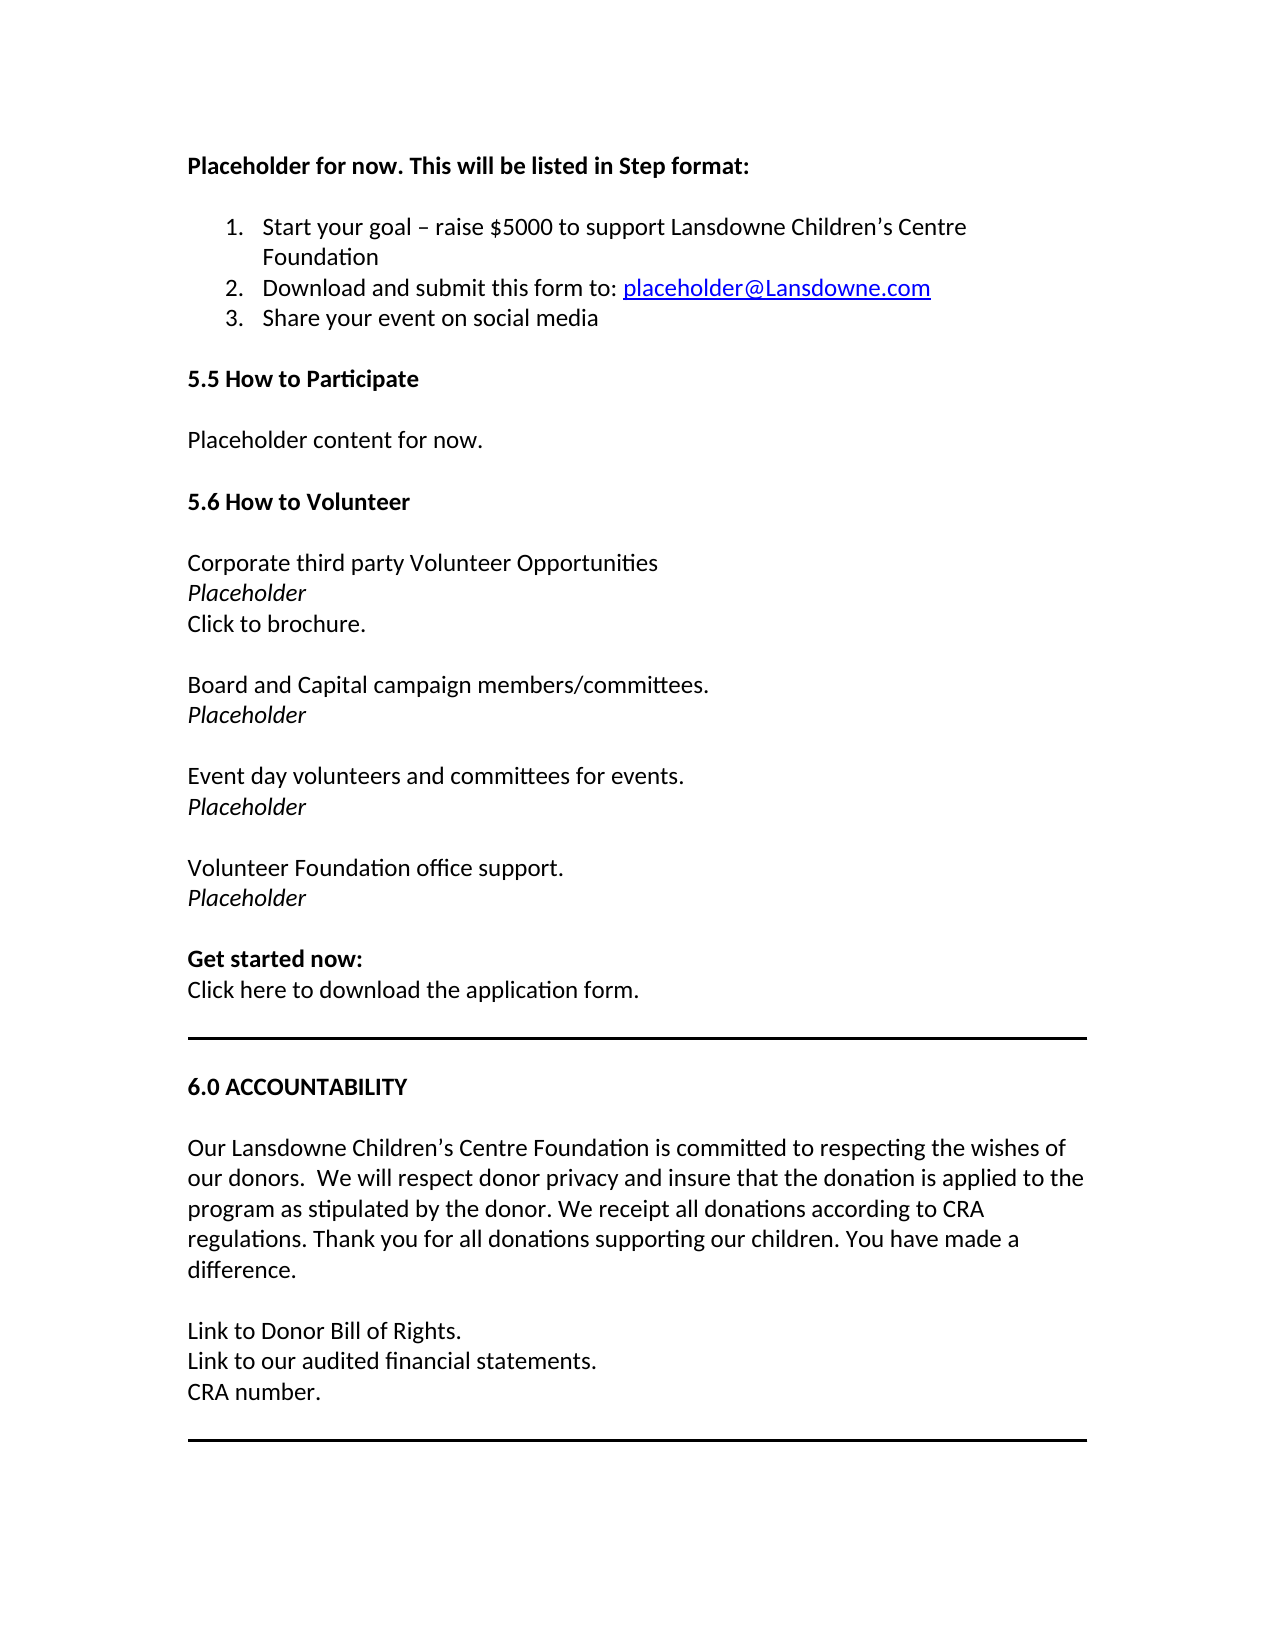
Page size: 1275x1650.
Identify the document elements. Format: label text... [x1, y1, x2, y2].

text Link to Donor Bill of Rights. [187, 1315, 1087, 1346]
text Placeholder [187, 577, 1087, 608]
text 5.6 How to Volunteer [187, 486, 1087, 516]
text Placeholder [187, 699, 1087, 730]
text Placeholder for now. This will be listed in Step format: [187, 150, 1087, 181]
text CRA number. [187, 1376, 1087, 1407]
text Placeholder content for now. [187, 425, 1087, 455]
text Get started now: [187, 943, 1087, 974]
text Click to brochure. [187, 608, 1087, 638]
text Event day volunteers and committees for events. [187, 760, 1087, 791]
text Placeholder [187, 882, 1087, 913]
text Placeholder [187, 791, 1087, 821]
text 6.0 ACCOUNTABILITY [187, 1071, 1087, 1101]
text Our Lansdowne Children’s Centre Foundation is committed to respecting the wishes of our donors. We will respect donor privacy and insure that the donation is applied to the program as stipulated by the donor. We receipt all donations according to CRA regulations. Thank you for all donations supporting our children. You have made a difference. [187, 1132, 1087, 1284]
text Click here to download the application form. [187, 974, 1087, 1004]
text 5.5 How to Participate [187, 364, 1087, 394]
list Share your event on social media [225, 303, 1087, 333]
text Volunteer Foundation office support. [187, 852, 1087, 882]
text Corporate third party Volunteer Opportunities [187, 547, 1087, 577]
list Download and submit this form to: placeholder@Lansdowne.com [225, 272, 1087, 303]
text Board and Capital campaign members/committees. [187, 669, 1087, 699]
list Start your goal – raise $5000 to support Lansdowne Children’s Centre Foundation [225, 211, 1087, 272]
text Link to our audited financial statements. [187, 1346, 1087, 1376]
